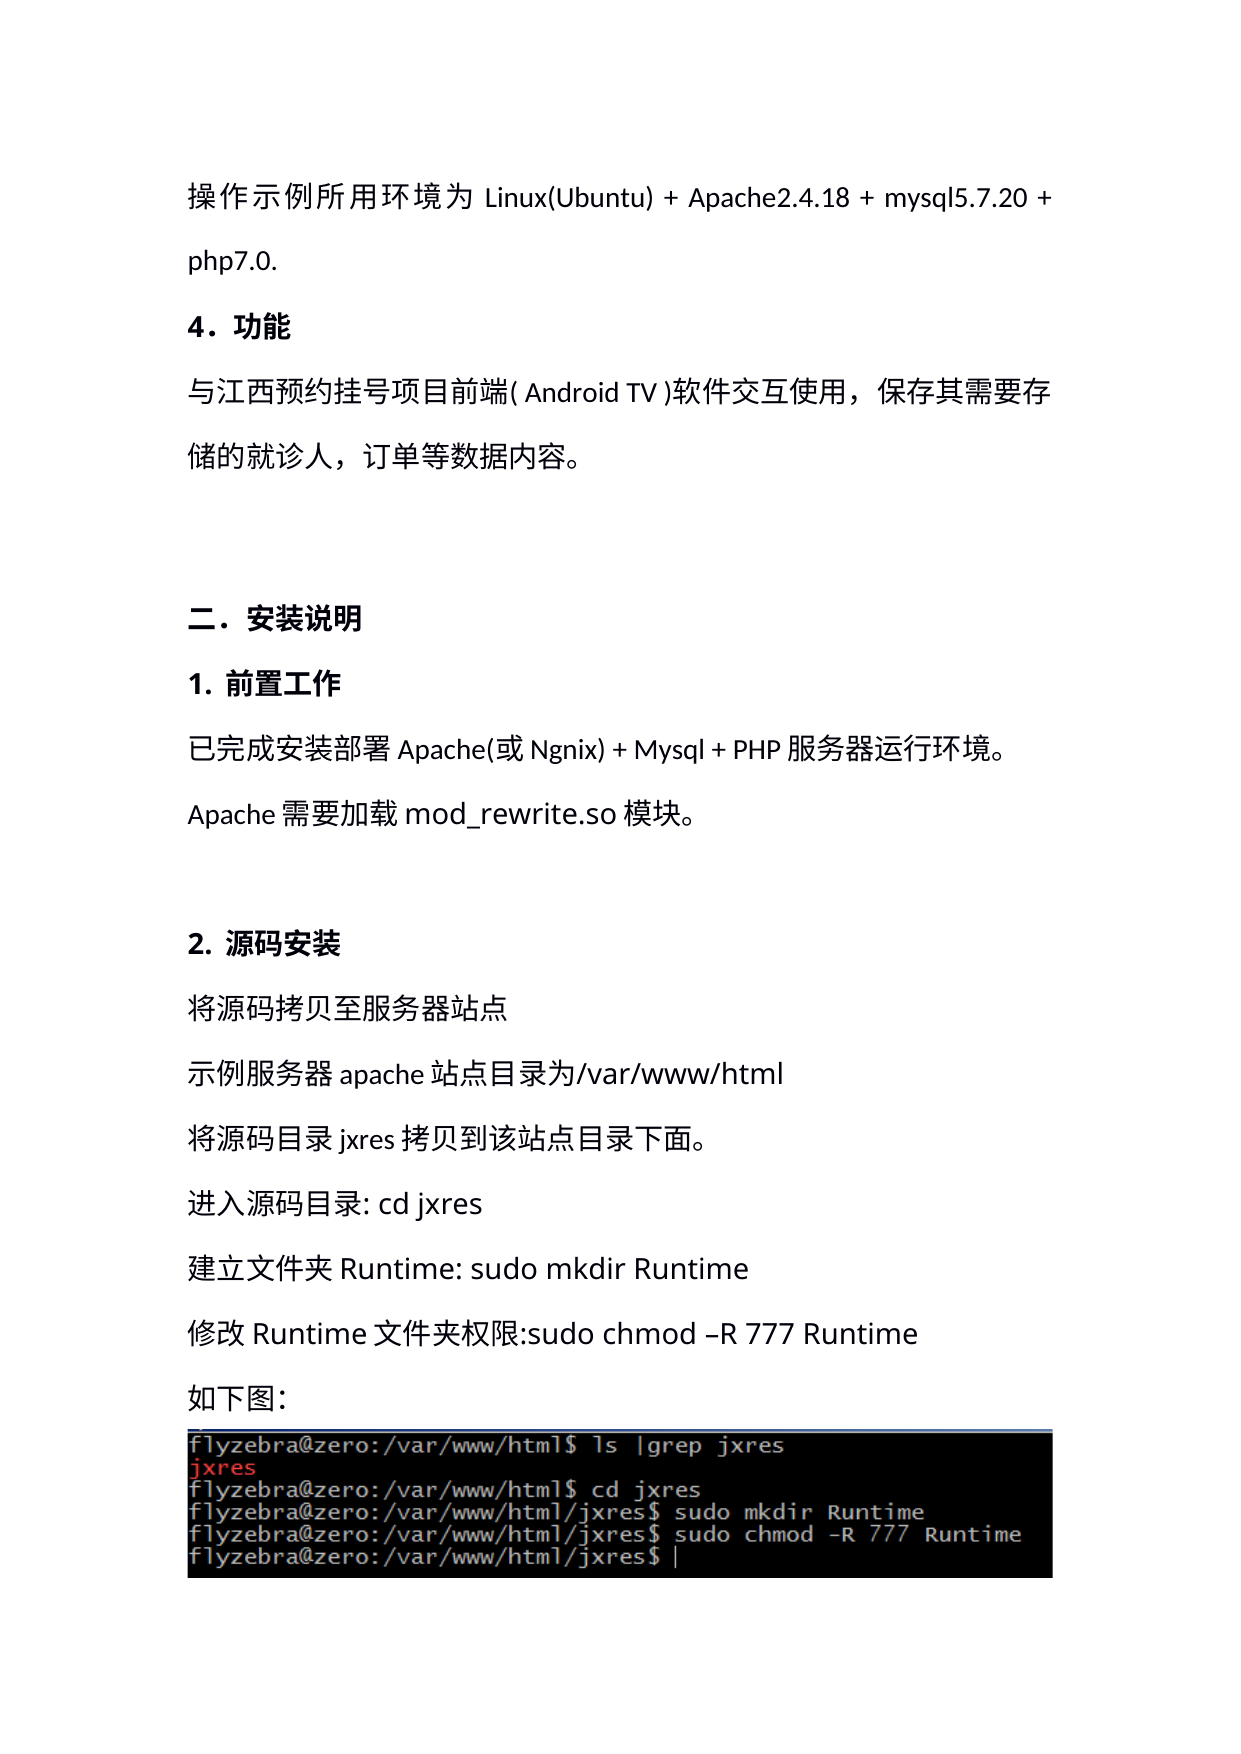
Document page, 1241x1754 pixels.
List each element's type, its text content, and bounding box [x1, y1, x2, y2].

picture [187, 1429, 1053, 1578]
text 示例服务器apache站点目录为/var/www/html [187, 1039, 1053, 1104]
text 建立文件夹Runtime: sudo mkdir Runtime [187, 1234, 1053, 1299]
subtitle 4．功能 [187, 292, 1053, 357]
text Apache需要加载mod_rewrite.so模块。 [187, 779, 1053, 844]
subtitle 前置工作 [187, 649, 1053, 714]
text 将源码目录jxres拷贝到该站点目录下面。 [187, 1104, 1053, 1169]
text 修改Runtime文件夹权限:sudo chmod –R 777 Runtime [187, 1299, 1053, 1364]
subtitle 二．安装说明 [187, 584, 1031, 649]
text 将源码拷贝至服务器站点 [187, 974, 1053, 1039]
text 操作示例所用环境为Linux(Ubuntu) + Apache2.4.18 + mysql5.7.20 + php7.0. [187, 162, 1053, 292]
text 进入源码目录: cd jxres [187, 1169, 1053, 1234]
text 已完成安装部署Apache(或Ngnix) + Mysql + PHP服务器运行环境。 [187, 714, 1053, 779]
text 如下图： [187, 1364, 1053, 1429]
subtitle 源码安装 [187, 909, 1053, 974]
text 与江西预约挂号项目前端( Android TV )软件交互使用，保存其需要存储的就诊人，订单等数据内容。 [187, 357, 1053, 487]
